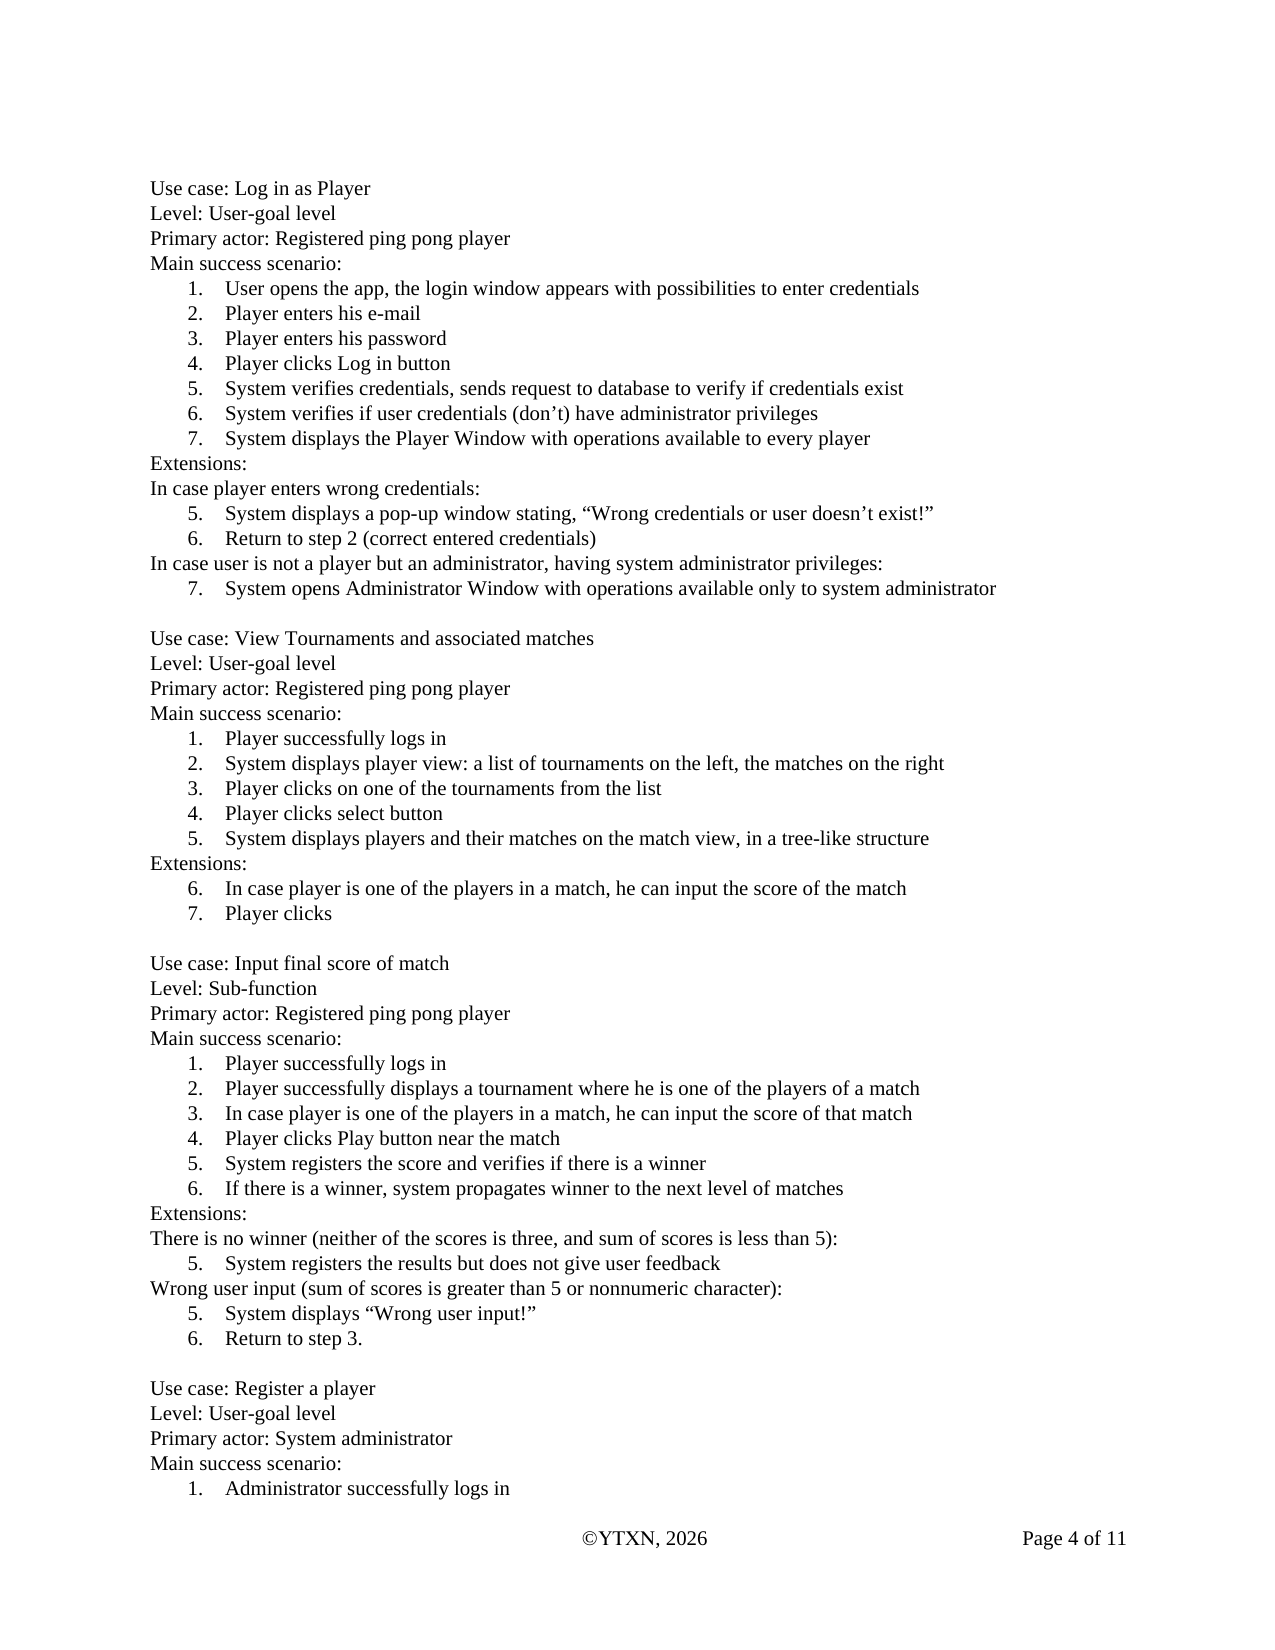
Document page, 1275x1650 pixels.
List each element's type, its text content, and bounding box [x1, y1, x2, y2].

text Extensions: [150, 850, 1125, 875]
text Wrong user input (sum of scores is greater than 5 or nonnumeric character): [150, 1275, 1125, 1300]
list Return to step 3. [187, 1325, 1125, 1350]
text Primary actor: Registered ping pong player [150, 225, 1125, 250]
text Main success scenario: [150, 700, 1125, 725]
text Primary actor: Registered ping pong player [150, 675, 1125, 700]
list In case player is one of the players in a match, he can input the score of the match [187, 875, 1125, 900]
text Main success scenario: [150, 1025, 1125, 1050]
list System verifies if user credentials (don’t) have administrator privileges [187, 400, 1125, 425]
list Player clicks [187, 900, 1125, 925]
list System displays player view: a list of tournaments on the left, the matches on the right [187, 750, 1125, 775]
list Player enters his password [187, 325, 1125, 350]
text Extensions: [150, 450, 1125, 475]
list System displays “Wrong user input!” [187, 1300, 1125, 1325]
list System registers the score and verifies if there is a winner [187, 1150, 1125, 1175]
list Player successfully displays a tournament where he is one of the players of a match [187, 1075, 1125, 1100]
text Extensions: [150, 1200, 1125, 1225]
text Primary actor: Registered ping pong player [150, 1000, 1125, 1025]
text Use case: Log in as Player [150, 175, 1125, 200]
list User opens the app, the login window appears with possibilities to enter credentials [187, 275, 1125, 300]
list Player clicks select button [187, 800, 1125, 825]
list Player enters his e-mail [187, 300, 1125, 325]
text Level: User-goal level [150, 200, 1125, 225]
list Return to step 2 (correct entered credentials) [187, 525, 1125, 550]
list System displays players and their matches on the match view, in a tree-like structure [187, 825, 1125, 850]
list System opens Administrator Window with operations available only to system administrator [187, 575, 1125, 600]
text Use case: Input final score of match [150, 950, 1125, 975]
list System displays a pop-up window stating, “Wrong credentials or user doesn’t exist!” [187, 500, 1125, 525]
list System displays the Player Window with operations available to every player [187, 425, 1125, 450]
list Player clicks Log in button [187, 350, 1125, 375]
list Player clicks Play button near the match [187, 1125, 1125, 1150]
text Level: User-goal level [150, 1400, 1125, 1425]
text Use case: View Tournaments and associated matches [150, 625, 1125, 650]
text Main success scenario: [150, 250, 1125, 275]
list Player successfully logs in [187, 1050, 1125, 1075]
list In case player is one of the players in a match, he can input the score of that match [187, 1100, 1125, 1125]
text In case user is not a player but an administrator, having system administrator privileges: [150, 550, 1125, 575]
text Level: Sub-function [150, 975, 1125, 1000]
text Level: User-goal level [150, 650, 1125, 675]
list System verifies credentials, sends request to database to verify if credentials exist [187, 375, 1125, 400]
text Primary actor: System administrator [150, 1425, 1125, 1450]
text There is no winner (neither of the scores is three, and sum of scores is less than 5): [150, 1225, 1125, 1250]
list Administrator successfully logs in [187, 1475, 1125, 1500]
list If there is a winner, system propagates winner to the next level of matches [187, 1175, 1125, 1200]
text Use case: Register a player [150, 1375, 1125, 1400]
text Main success scenario: [150, 1450, 1125, 1475]
list Player successfully logs in [187, 725, 1125, 750]
list System registers the results but does not give user feedback [187, 1250, 1125, 1275]
text In case player enters wrong credentials: [150, 475, 1125, 500]
list Player clicks on one of the tournaments from the list [187, 775, 1125, 800]
